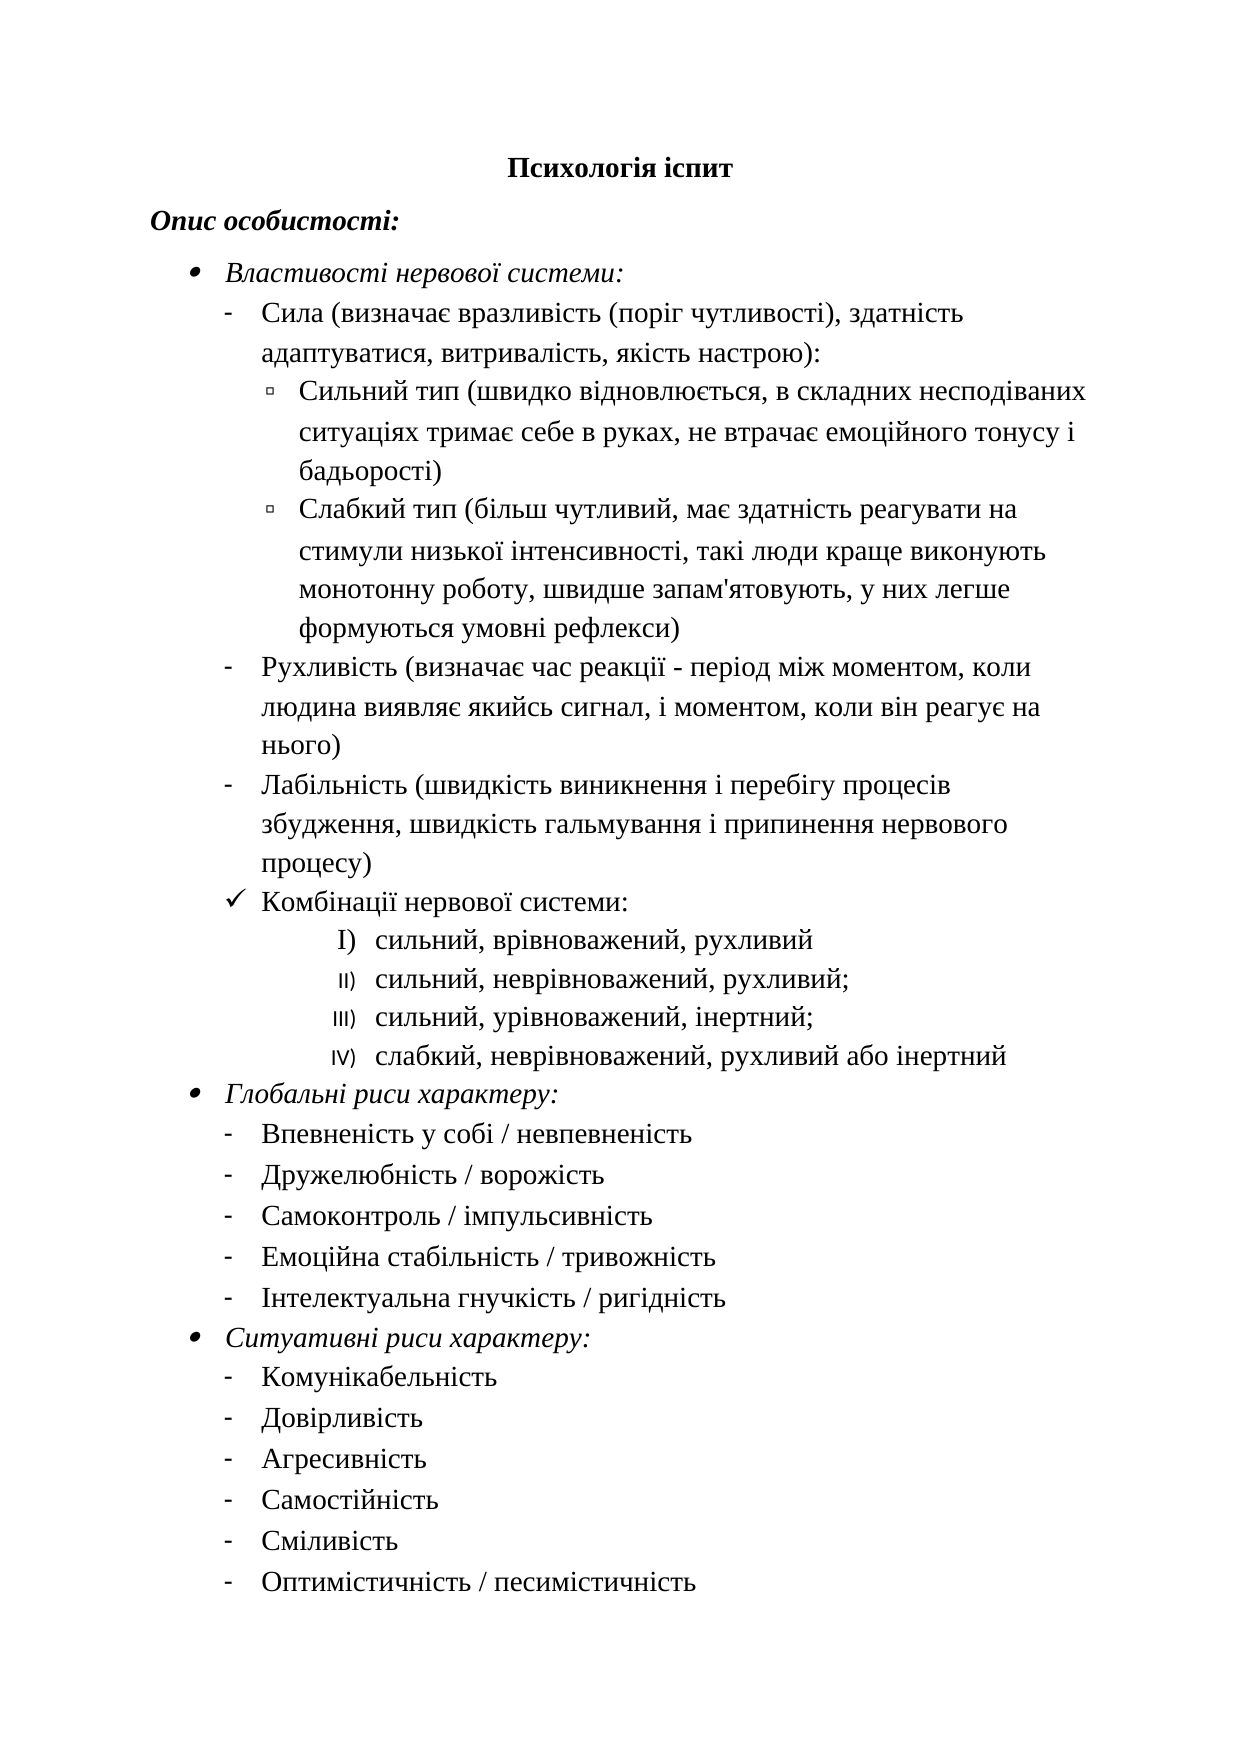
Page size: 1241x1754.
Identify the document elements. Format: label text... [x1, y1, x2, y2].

list Комунікабельність [224, 1358, 1090, 1394]
list Емоційна стабільність / тривожність [224, 1238, 1090, 1273]
list сильний, врівноважений, рухливий [356, 922, 1090, 956]
list Оптимістичність / песимістичність [224, 1563, 1090, 1599]
list Ситуативні риси характеру: [187, 1320, 1090, 1353]
list Глобальні риси характеру: [187, 1076, 1090, 1110]
list сильний, урівноважений, інертний; [356, 999, 1090, 1033]
list Самостійність [224, 1481, 1090, 1517]
list Інтелектуальна гнучкість / ригідність [224, 1279, 1090, 1314]
list Агресивність [224, 1440, 1090, 1476]
list Довірливість [224, 1399, 1090, 1435]
list Слабкий тип (більш чутливий, має здатність реагувати на стимули низької інтенсивності, такі люди краще виконують монотонну роботу, швидше запам'ятовують, у них легше формуються умовні рефлекси) [261, 492, 1090, 643]
list Лабільність (швидкість виникнення і перебігу процесів збудження, швидкість гальмування і припинення нервового процесу) [224, 766, 1090, 879]
text Психологія іспит [150, 150, 1090, 183]
text Опис особистості: [150, 203, 1090, 236]
list Сильний тип (швидко відновлюється, в складних несподіваних ситуаціях тримає себе в руках, не втрачає емоційного тонусу і бадьорості) [261, 373, 1090, 487]
list Властивості нервової системи: [187, 256, 1090, 289]
list Сила (визначає вразливість (поріг чутливості), здатність адаптуватися, витривалість, якість настрою): [224, 294, 1090, 368]
list слабкий, неврівноважений, рухливий або інертний [356, 1038, 1090, 1071]
list Рухливість (визначає час реакції - період між моментом, коли людина виявляє якийсь сигнал, і моментом, коли він реагує на нього) [224, 648, 1090, 761]
list Самоконтроль / імпульсивність [224, 1197, 1090, 1233]
list Сміливість [224, 1522, 1090, 1558]
list Дружелюбність / ворожість [224, 1156, 1090, 1192]
list Впевненість у собі / невпевненість [224, 1115, 1090, 1151]
list сильний, неврівноважений, рухливий; [356, 961, 1090, 994]
list Комбінації нервової системи: [224, 884, 1090, 917]
